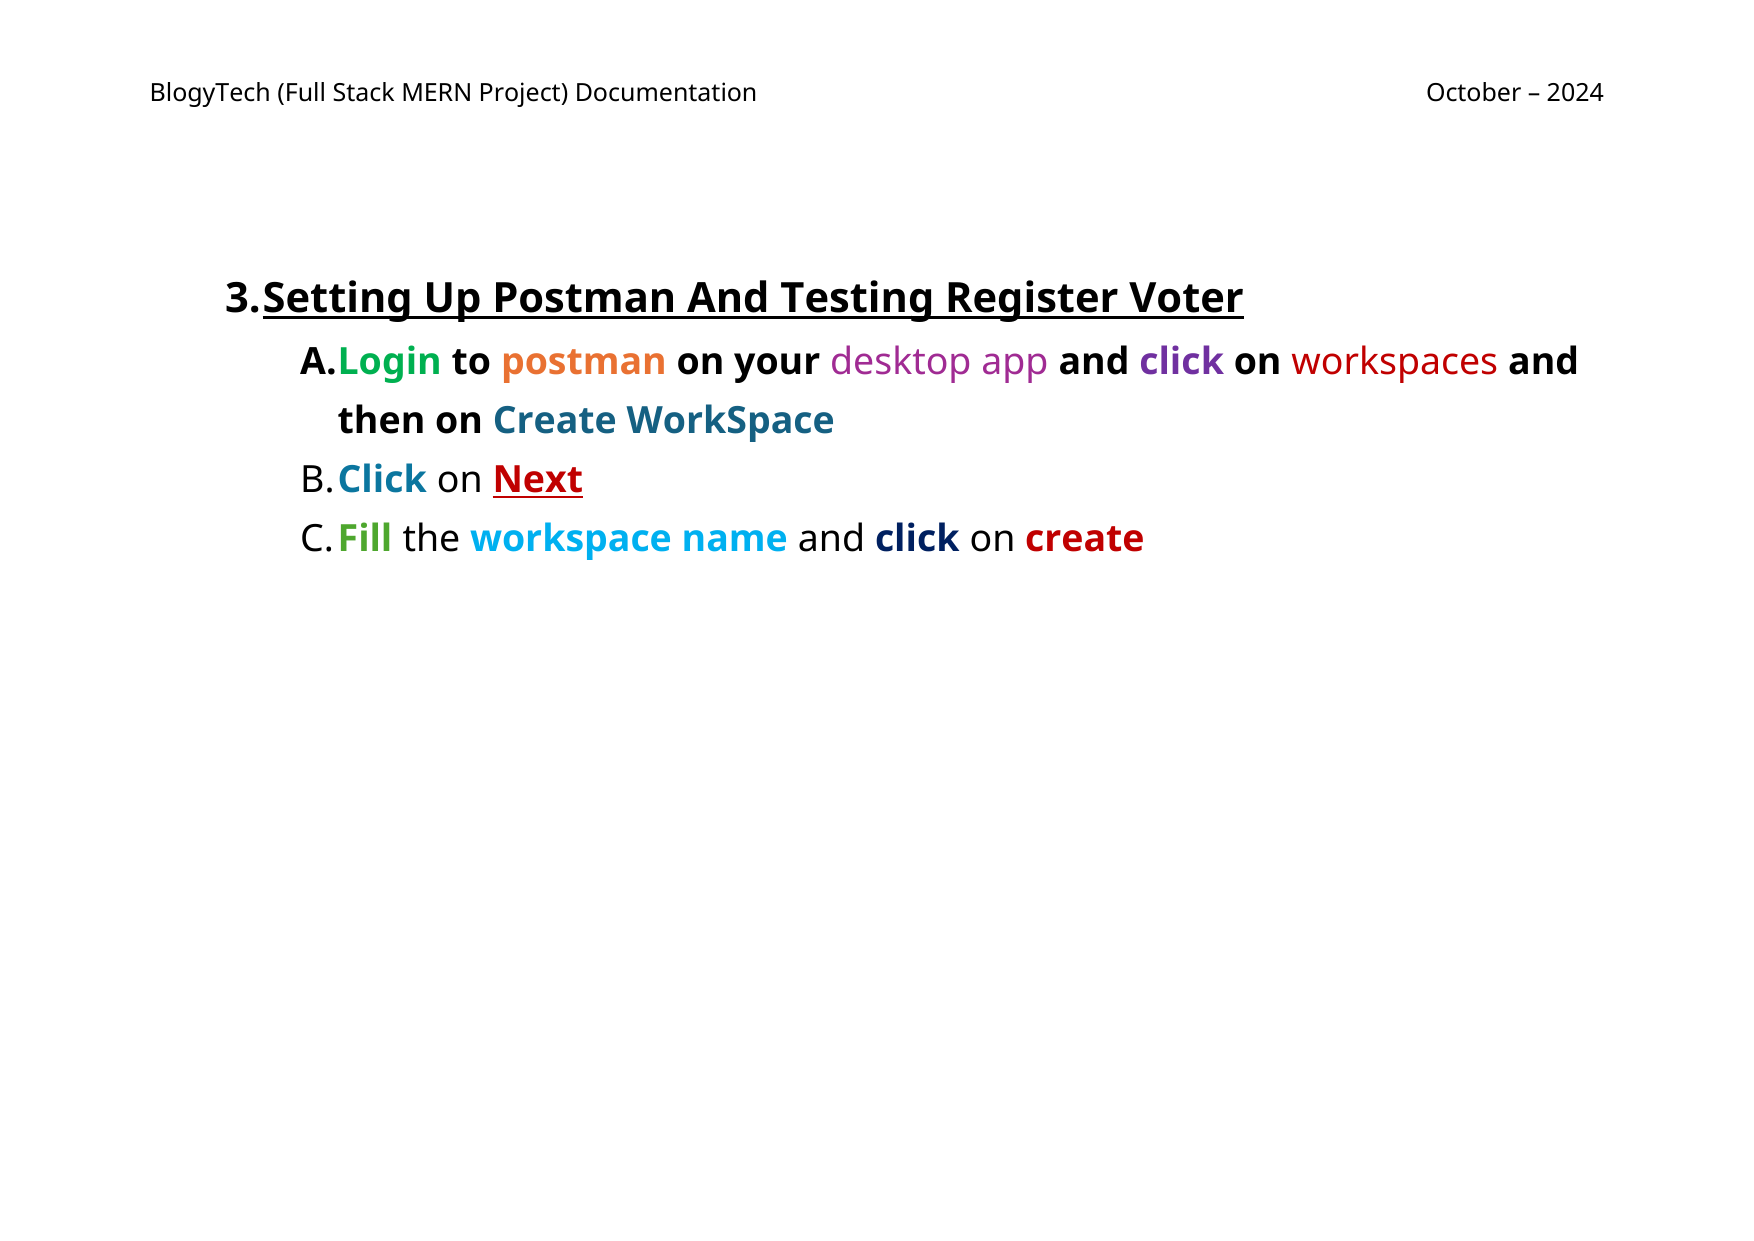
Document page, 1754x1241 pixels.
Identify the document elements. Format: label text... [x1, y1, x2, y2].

list Click on Next [300, 452, 1604, 503]
list Setting Up Postman And Testing Register Voter [225, 268, 1604, 325]
list Login to postman on your desktop app and click on workspaces and then on Create WorkSpace [300, 334, 1604, 444]
list Fill the workspace name and click on create [300, 512, 1604, 563]
